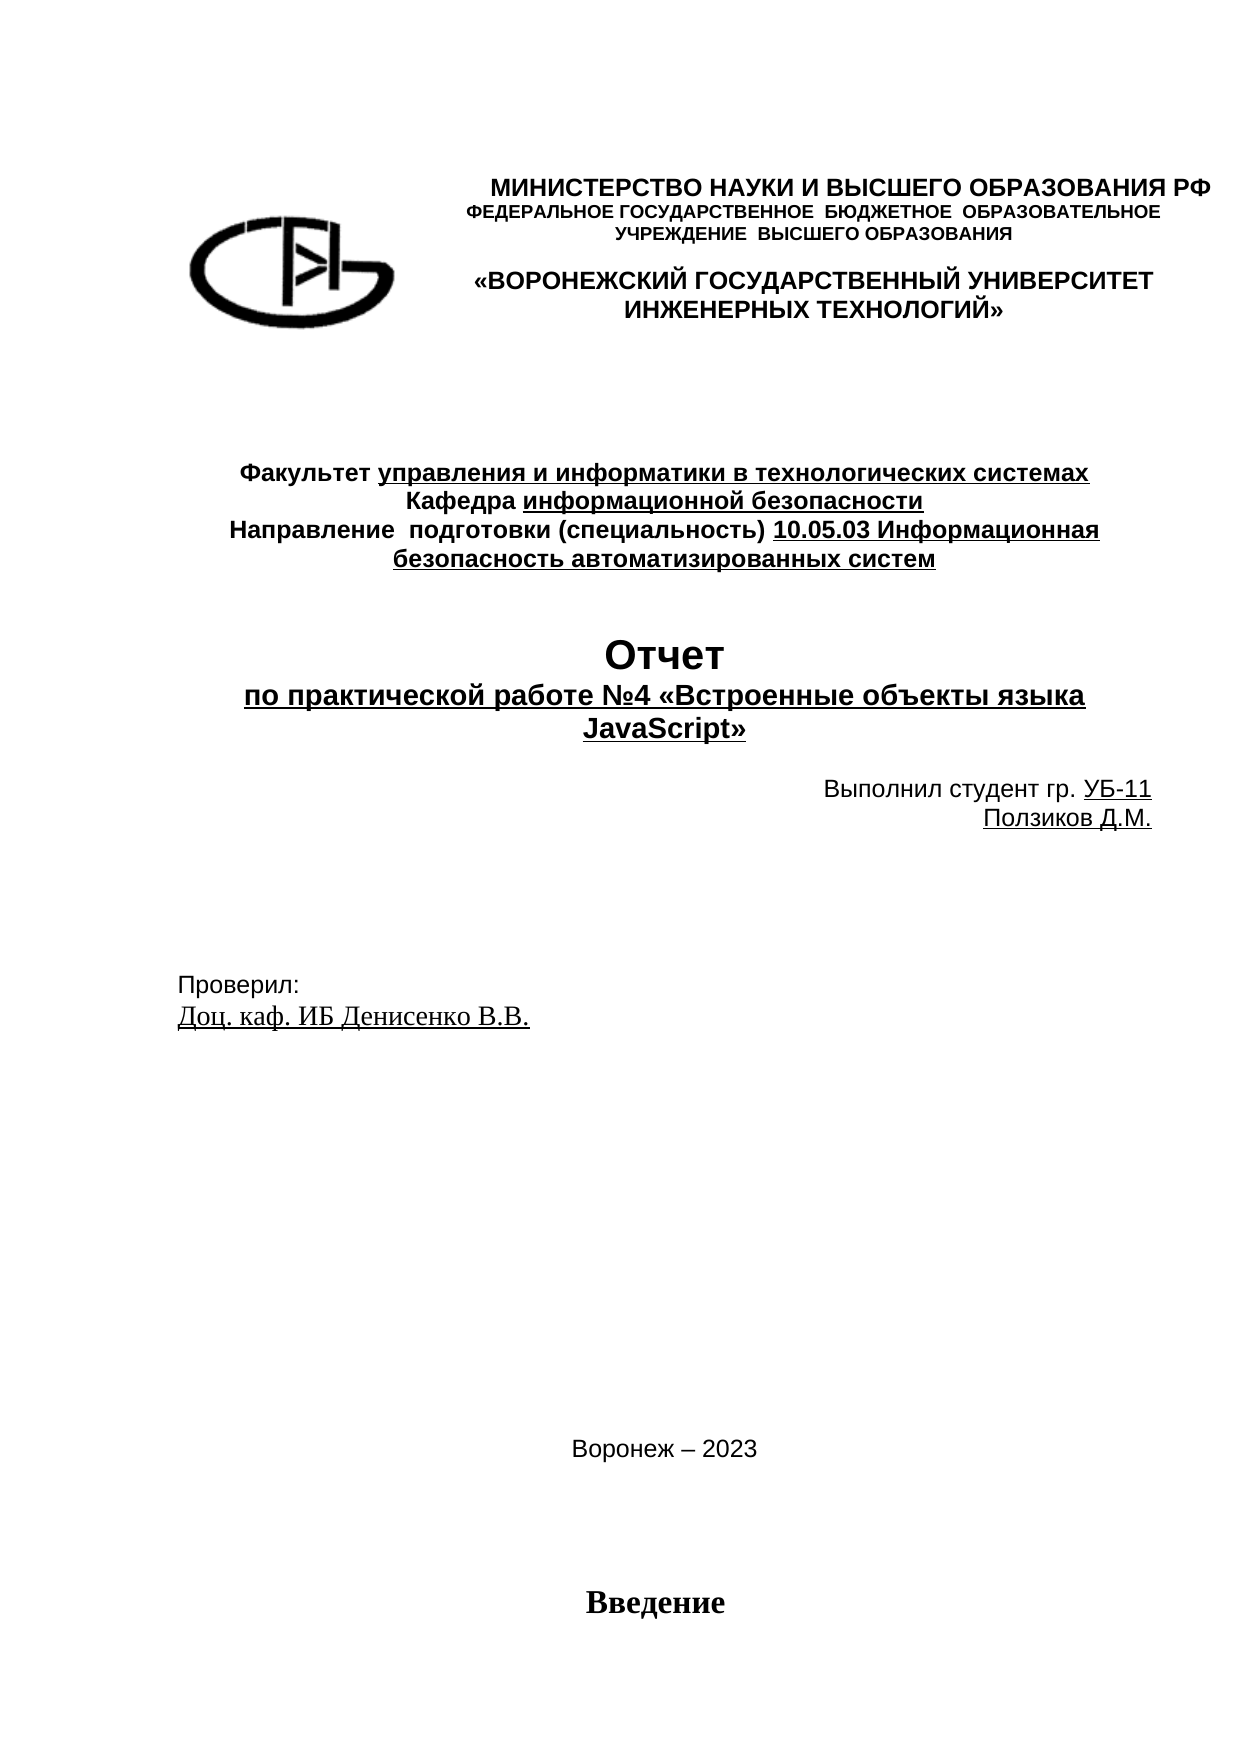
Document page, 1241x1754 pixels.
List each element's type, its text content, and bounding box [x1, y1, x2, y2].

subtitle Кафедра информационной безопасности [177, 486, 1152, 515]
subtitle Факультет управления и информатики в технологических системах [177, 457, 1152, 486]
text по практической работе №4 «Встроенные объекты языка JavaScript» [177, 678, 1152, 745]
text Введение [177, 1583, 1152, 1621]
text Отчет [177, 630, 1152, 678]
text Ползиков Д.М. [177, 802, 1152, 831]
text Воронеж – 2023 [177, 1434, 1152, 1463]
picture [177, 199, 400, 347]
subtitle Направление подготовки (специальность) 10.05.03 Информационная безопасность автоматизированных систем [177, 515, 1152, 572]
text Доц. каф. ИБ Денисенко В.В. [177, 999, 1152, 1031]
text Выполнил студент гр. УБ-11 [177, 774, 1152, 802]
subtitle Проверил: [177, 970, 1152, 999]
